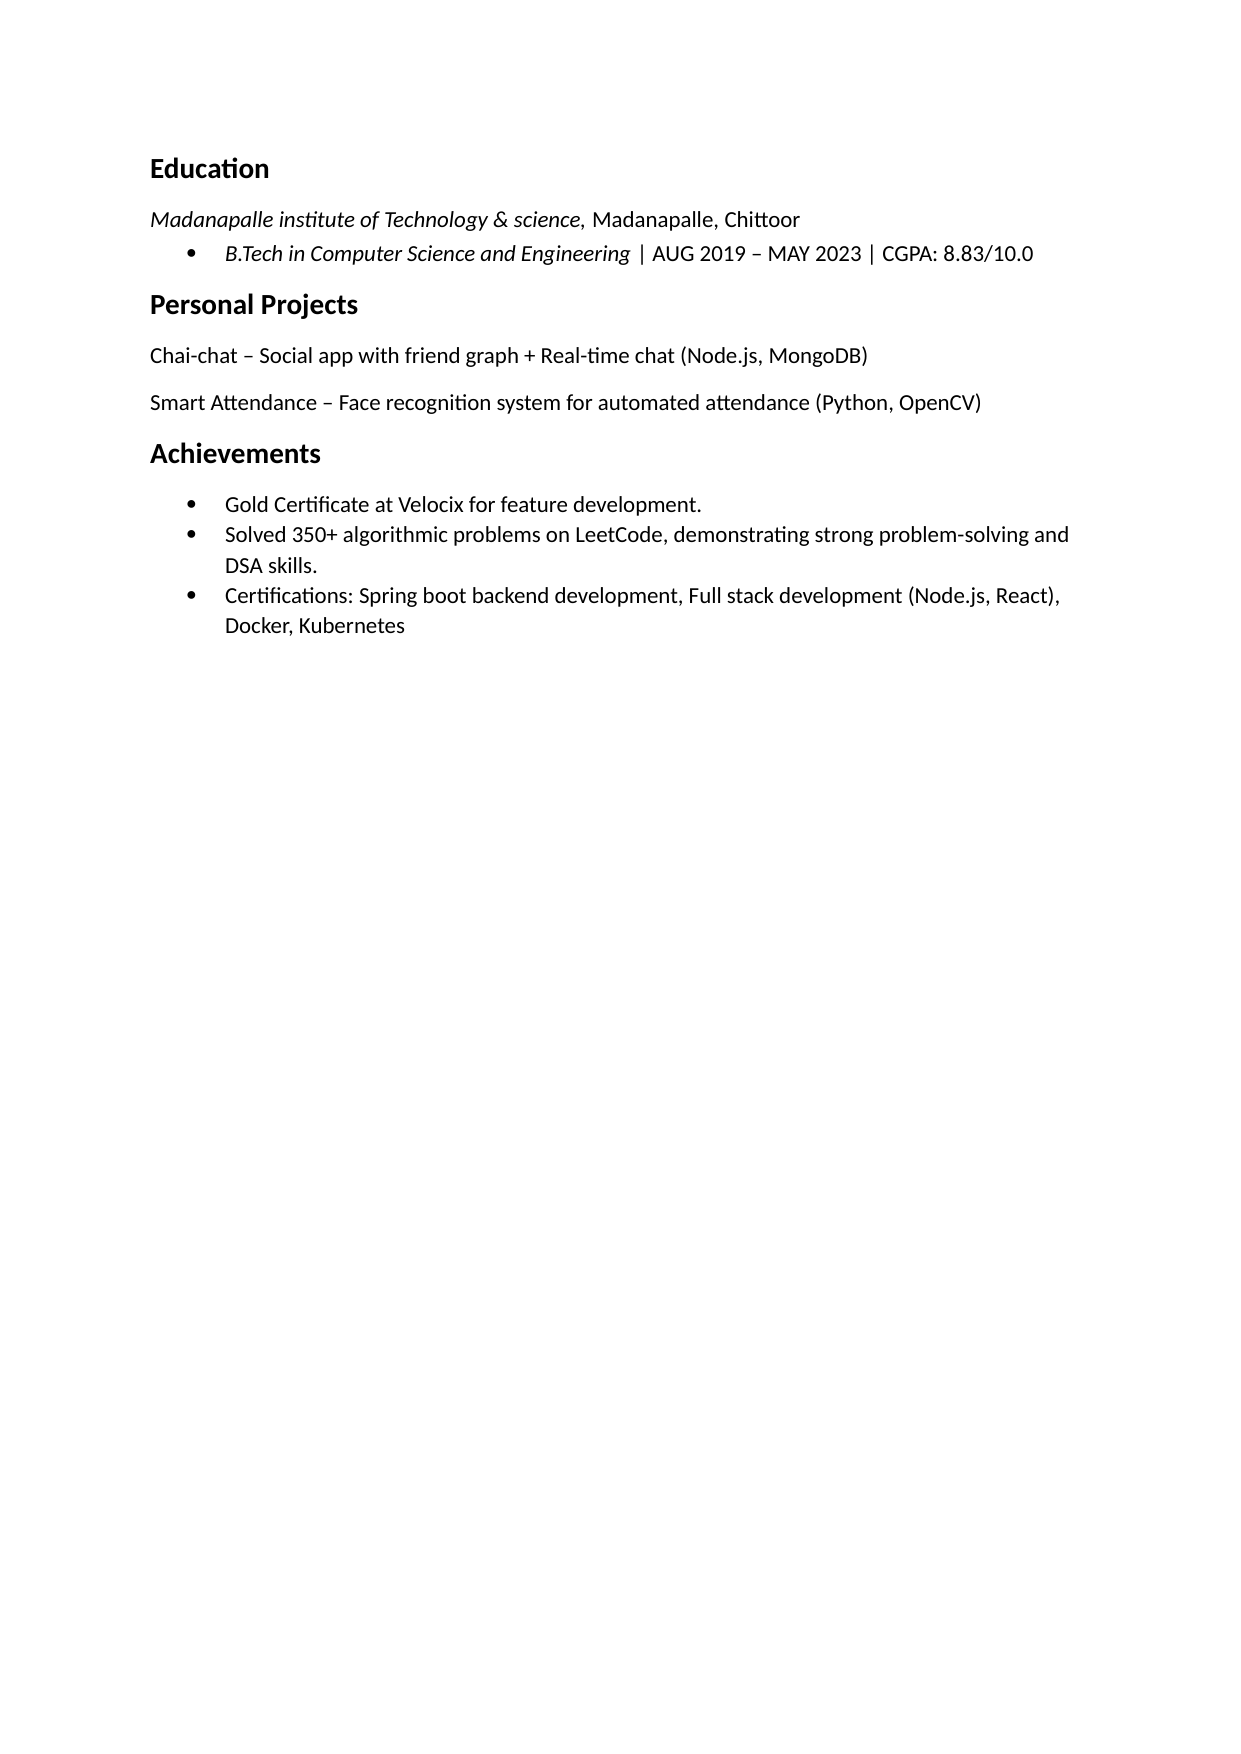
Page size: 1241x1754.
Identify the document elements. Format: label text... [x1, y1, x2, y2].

text Chai-chat – Social app with friend graph + Real-time chat (Node.js, MongoDB) [150, 341, 1090, 369]
text Personal Projects [150, 286, 1090, 322]
text Education [150, 150, 1090, 186]
list B.Tech in Computer Science and Engineering | AUG 2019 – MAY 2023 | CGPA: 8.83/10.0 [187, 239, 1090, 267]
list Solved 350+ algorithmic problems on LeetCode, demonstrating strong problem-solving and DSA skills. [187, 521, 1090, 579]
list Certifications: Spring boot backend development, Full stack development (Node.js, React), Docker, Kubernetes [187, 581, 1090, 639]
list Gold Certificate at Velocix for feature development. [187, 490, 1090, 518]
text Madanapalle institute of Technology & science, Madanapalle, Chittoor [150, 205, 1090, 233]
text Smart Attendance – Face recognition system for automated attendance (Python, OpenCV) [150, 388, 1090, 416]
text Achievements [150, 435, 1090, 471]
